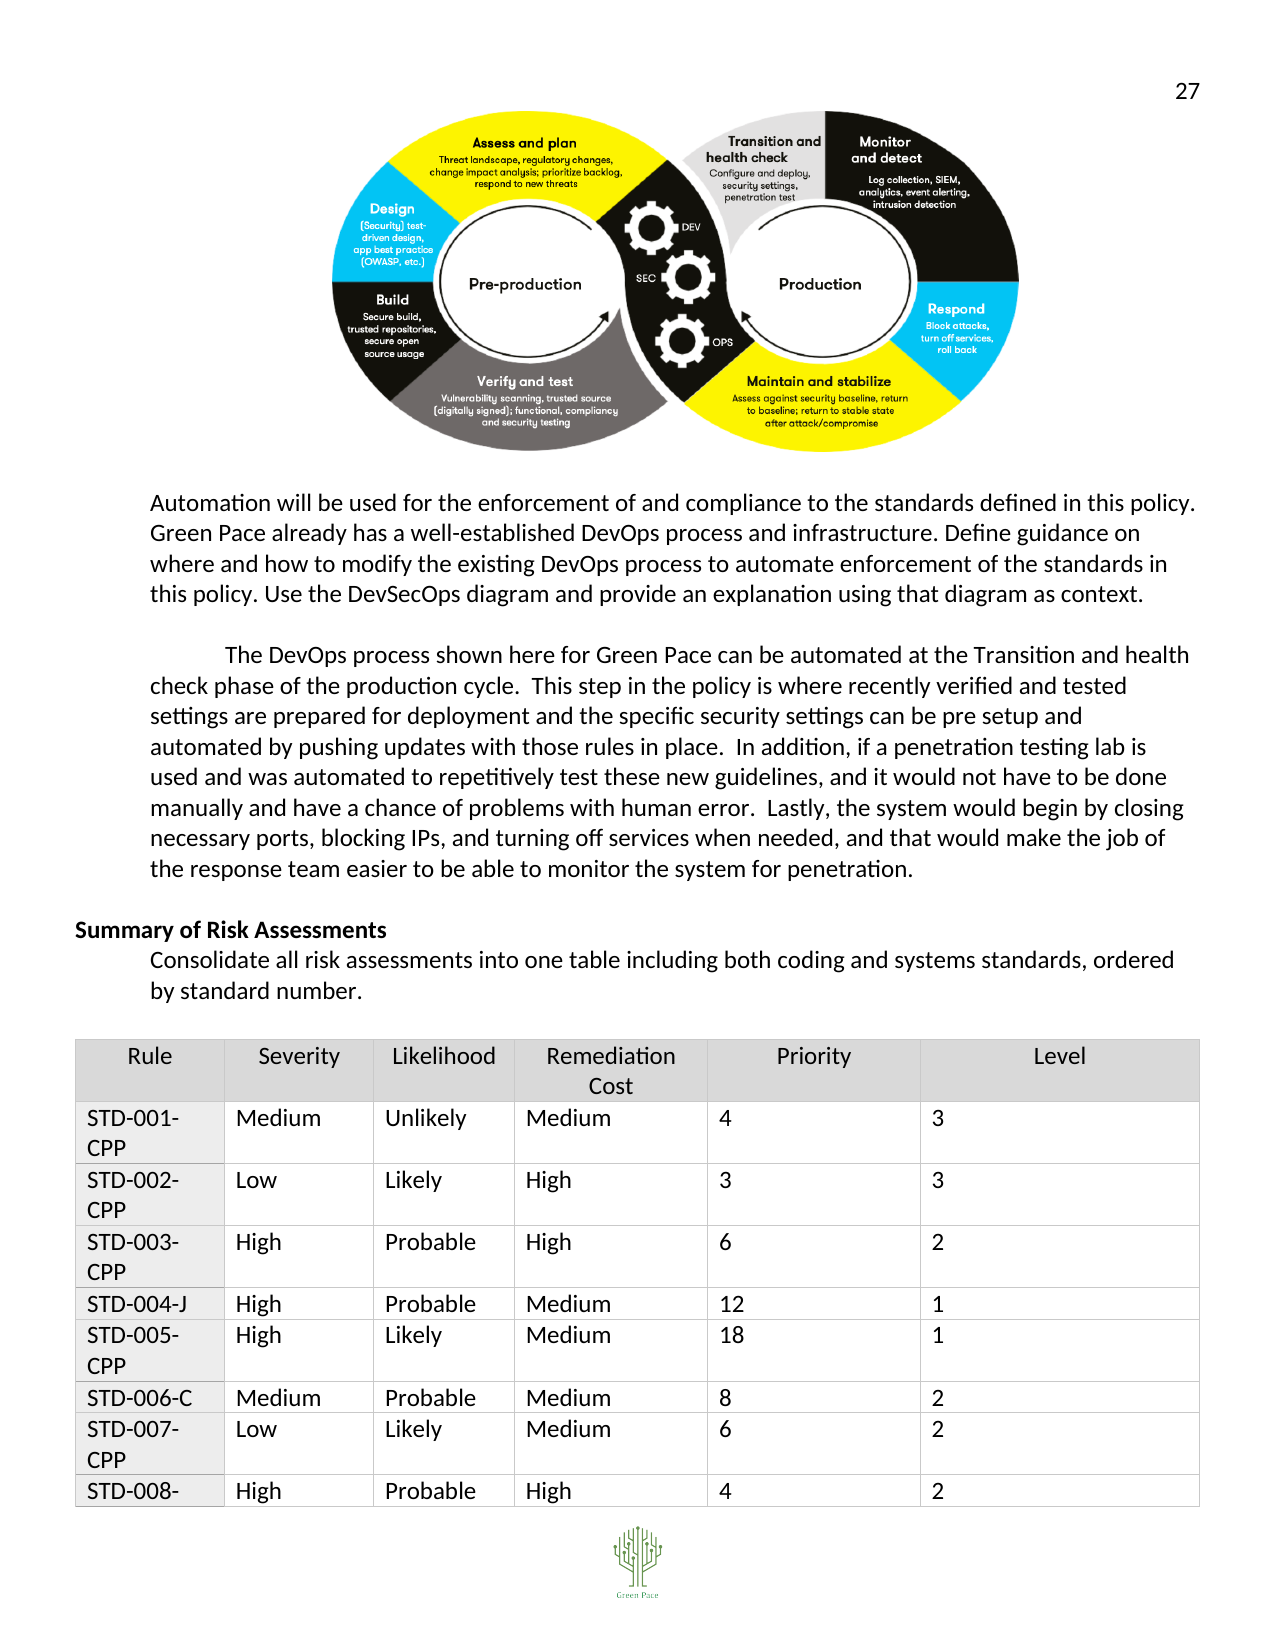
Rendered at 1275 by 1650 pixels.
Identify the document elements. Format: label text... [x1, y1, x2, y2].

table_cell STD-007-CPP [76, 1413, 224, 1474]
table_header Priority [708, 1040, 920, 1101]
table_cell Probable [374, 1226, 514, 1287]
table_cell 18 [708, 1320, 920, 1381]
table_cell STD-001-CPP [76, 1102, 224, 1163]
table_cell STD-008-CPP [76, 1475, 224, 1506]
table_cell Probable [374, 1382, 514, 1412]
table_cell Medium [515, 1288, 707, 1319]
table_cell STD-006-C [76, 1382, 224, 1412]
text The DevOps process shown here for Green Pace can be automated at the Transition and health check phase of the production cycle. This step in the policy is where recently verified and tested settings are prepared for deployment and the specific security settings can be pre setup and automated by pushing updates with those rules in place. In addition, if a penetration testing lab is used and was automated to repetitively test these new guidelines, and it would not have to be done manually and have a chance of problems with human error. Lastly, the system would begin by closing necessary ports, blocking IPs, and turning off services when needed, and that would make the job of the response team easier to be able to monitor the system for penetration. [150, 639, 1200, 884]
table_cell 2 [921, 1382, 1199, 1412]
table_header Severity [225, 1040, 373, 1101]
text Consolidate all risk assessments into one table including both coding and systems standards, ordered by standard number. [150, 945, 1200, 1006]
table_cell 2 [921, 1413, 1199, 1474]
table_cell Low [225, 1413, 373, 1474]
table_cell 4 [708, 1102, 920, 1163]
table_cell 2 [921, 1226, 1199, 1287]
table_cell Likely [374, 1413, 514, 1474]
table_cell STD-004-J [76, 1288, 224, 1319]
table_cell Medium [225, 1102, 373, 1163]
table_cell Medium [225, 1382, 373, 1412]
table_header Rule [76, 1040, 224, 1101]
table_cell Likely [374, 1164, 514, 1225]
table_cell High [515, 1164, 707, 1225]
table_header Level [921, 1040, 1199, 1101]
table_cell Medium [515, 1382, 707, 1412]
table_cell 6 [708, 1226, 920, 1287]
table_cell 6 [708, 1413, 920, 1474]
table_cell 8 [708, 1382, 920, 1412]
table_cell High [515, 1226, 707, 1287]
table_cell High [225, 1288, 373, 1319]
table_header Likelihood [374, 1040, 514, 1101]
table_cell Low [225, 1164, 373, 1225]
table_cell Unlikely [374, 1102, 514, 1163]
table_cell Probable [374, 1475, 514, 1506]
table_cell STD-005-CPP [76, 1320, 224, 1381]
table_cell High [225, 1320, 373, 1381]
table_header Remediation Cost [515, 1040, 707, 1101]
table_cell Likely [374, 1320, 514, 1381]
table_cell STD-003-CPP [76, 1226, 224, 1287]
table_cell High [225, 1475, 373, 1506]
table_cell 12 [708, 1288, 920, 1319]
table_cell High [515, 1475, 707, 1506]
table_cell 3 [708, 1164, 920, 1225]
picture [327, 105, 1023, 457]
table_cell STD-002-CPP [76, 1164, 224, 1225]
table_cell 4 [708, 1475, 920, 1506]
table_cell Probable [374, 1288, 514, 1319]
picture [605, 1521, 670, 1606]
table_cell 1 [921, 1320, 1199, 1381]
table_cell 3 [921, 1102, 1199, 1163]
subtitle Summary of Risk Assessments [75, 914, 1200, 945]
text Automation will be used for the enforcement of and compliance to the standards defined in this policy. Green Pace already has a well-established DevOps process and infrastructure. Define guidance on where and how to modify the existing DevOps process to automate enforcement of the standards in this policy. Use the DevSecOps diagram and provide an explanation using that diagram as context. [150, 487, 1200, 609]
table_cell 1 [921, 1288, 1199, 1319]
table_cell Medium [515, 1102, 707, 1163]
table_cell Medium [515, 1413, 707, 1474]
table_cell High [225, 1226, 373, 1287]
table_cell Medium [515, 1320, 707, 1381]
table_cell 3 [921, 1164, 1199, 1225]
table_cell 2 [921, 1475, 1199, 1506]
